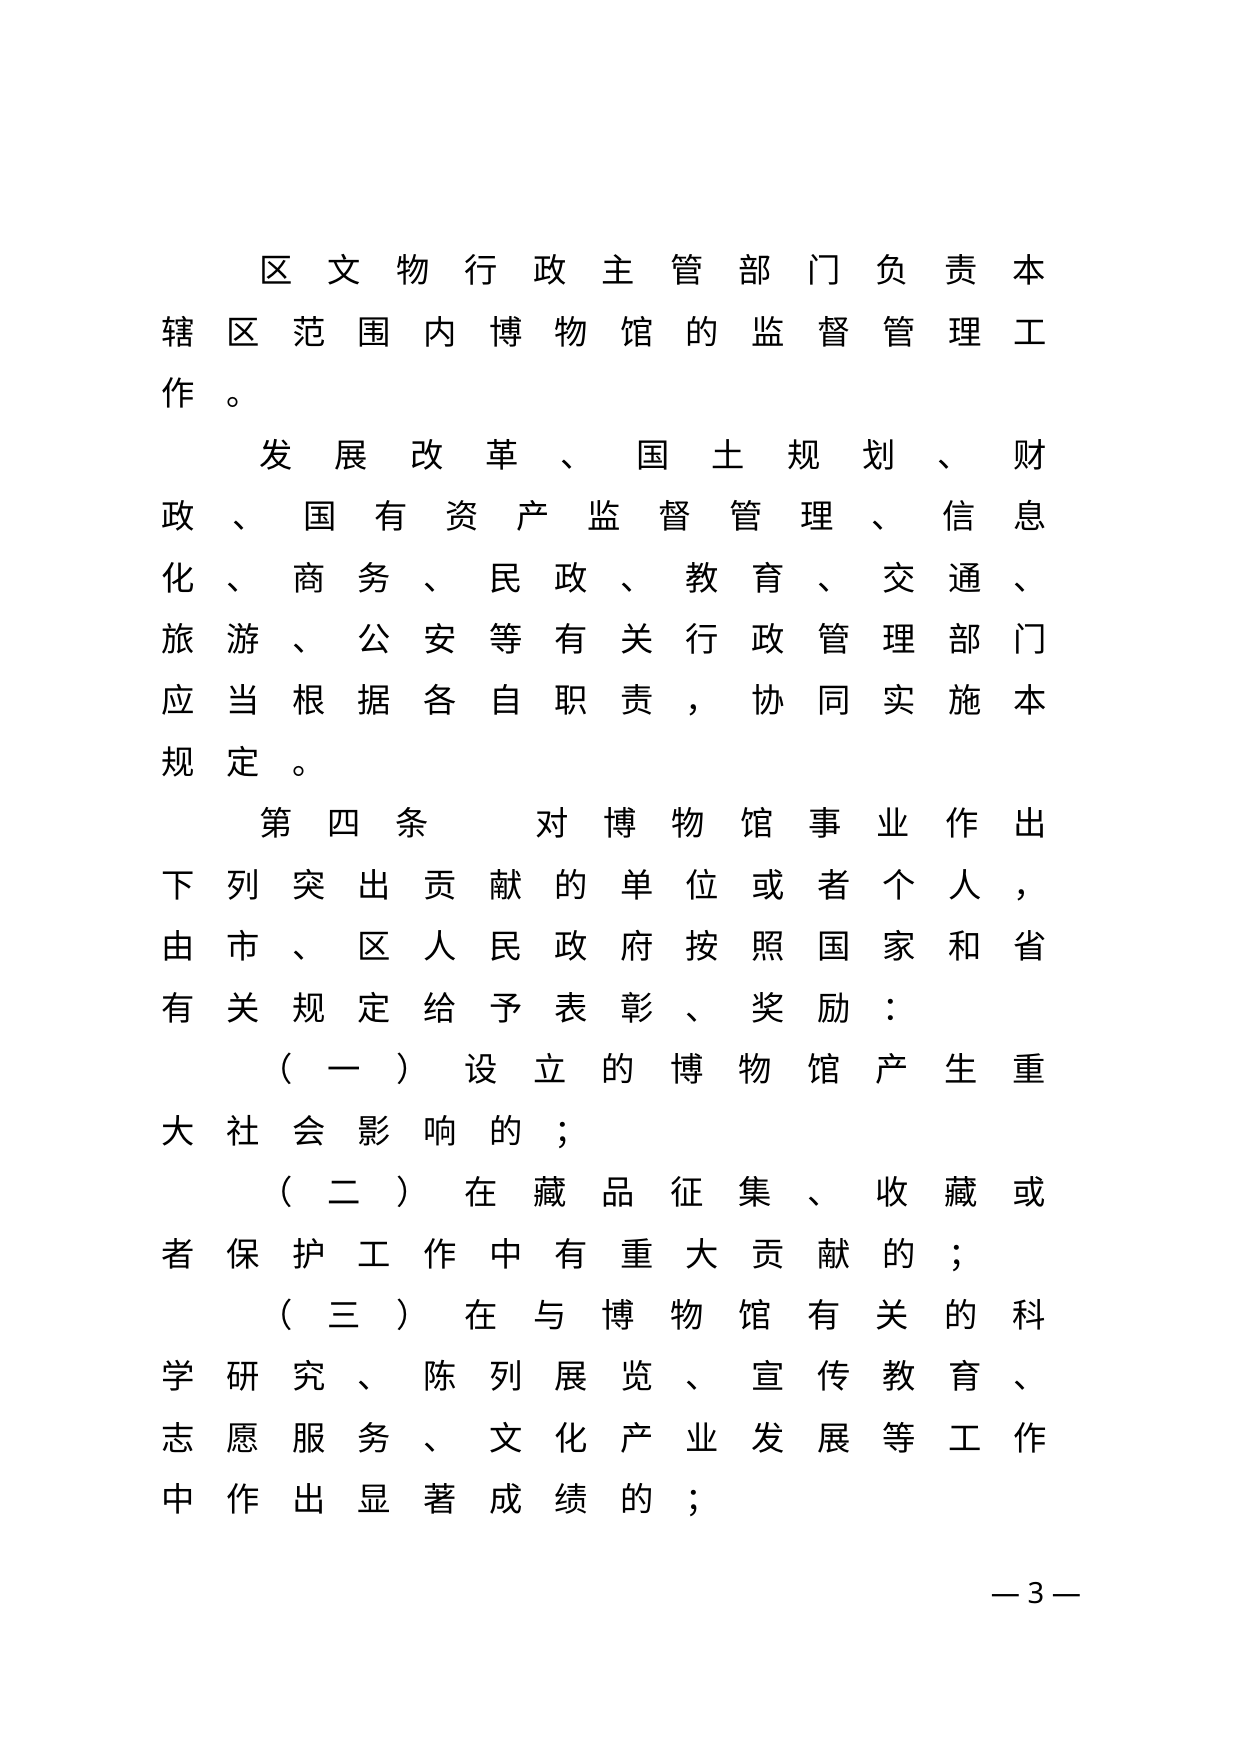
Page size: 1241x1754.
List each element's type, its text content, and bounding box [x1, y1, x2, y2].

text 第四条 对博物馆事业作出下列突出贡献的单位或者个人，由市、区人民政府按照国家和省有关规定给予表彰、奖励： [161, 791, 1079, 1036]
text 发展改革、国土规划、财政、国有资产监督管理、信息化、商务、民政、教育、交通、旅游、公安等有关行政管理部门应当根据各自职责，协同实施本规定。 [161, 422, 1079, 791]
text （二）在藏品征集、收藏或者保护工作中有重大贡献的； [161, 1159, 1079, 1282]
text （三）在与博物馆有关的科学研究、陈列展览、宣传教育、志愿服务、文化产业发展等工作中作出显著成绩的； [161, 1282, 1079, 1528]
text （一）设立的博物馆产生重大社会影响的； [161, 1036, 1079, 1159]
text 区文物行政主管部门负责本辖区范围内博物馆的监督管理工作。 [161, 237, 1079, 422]
